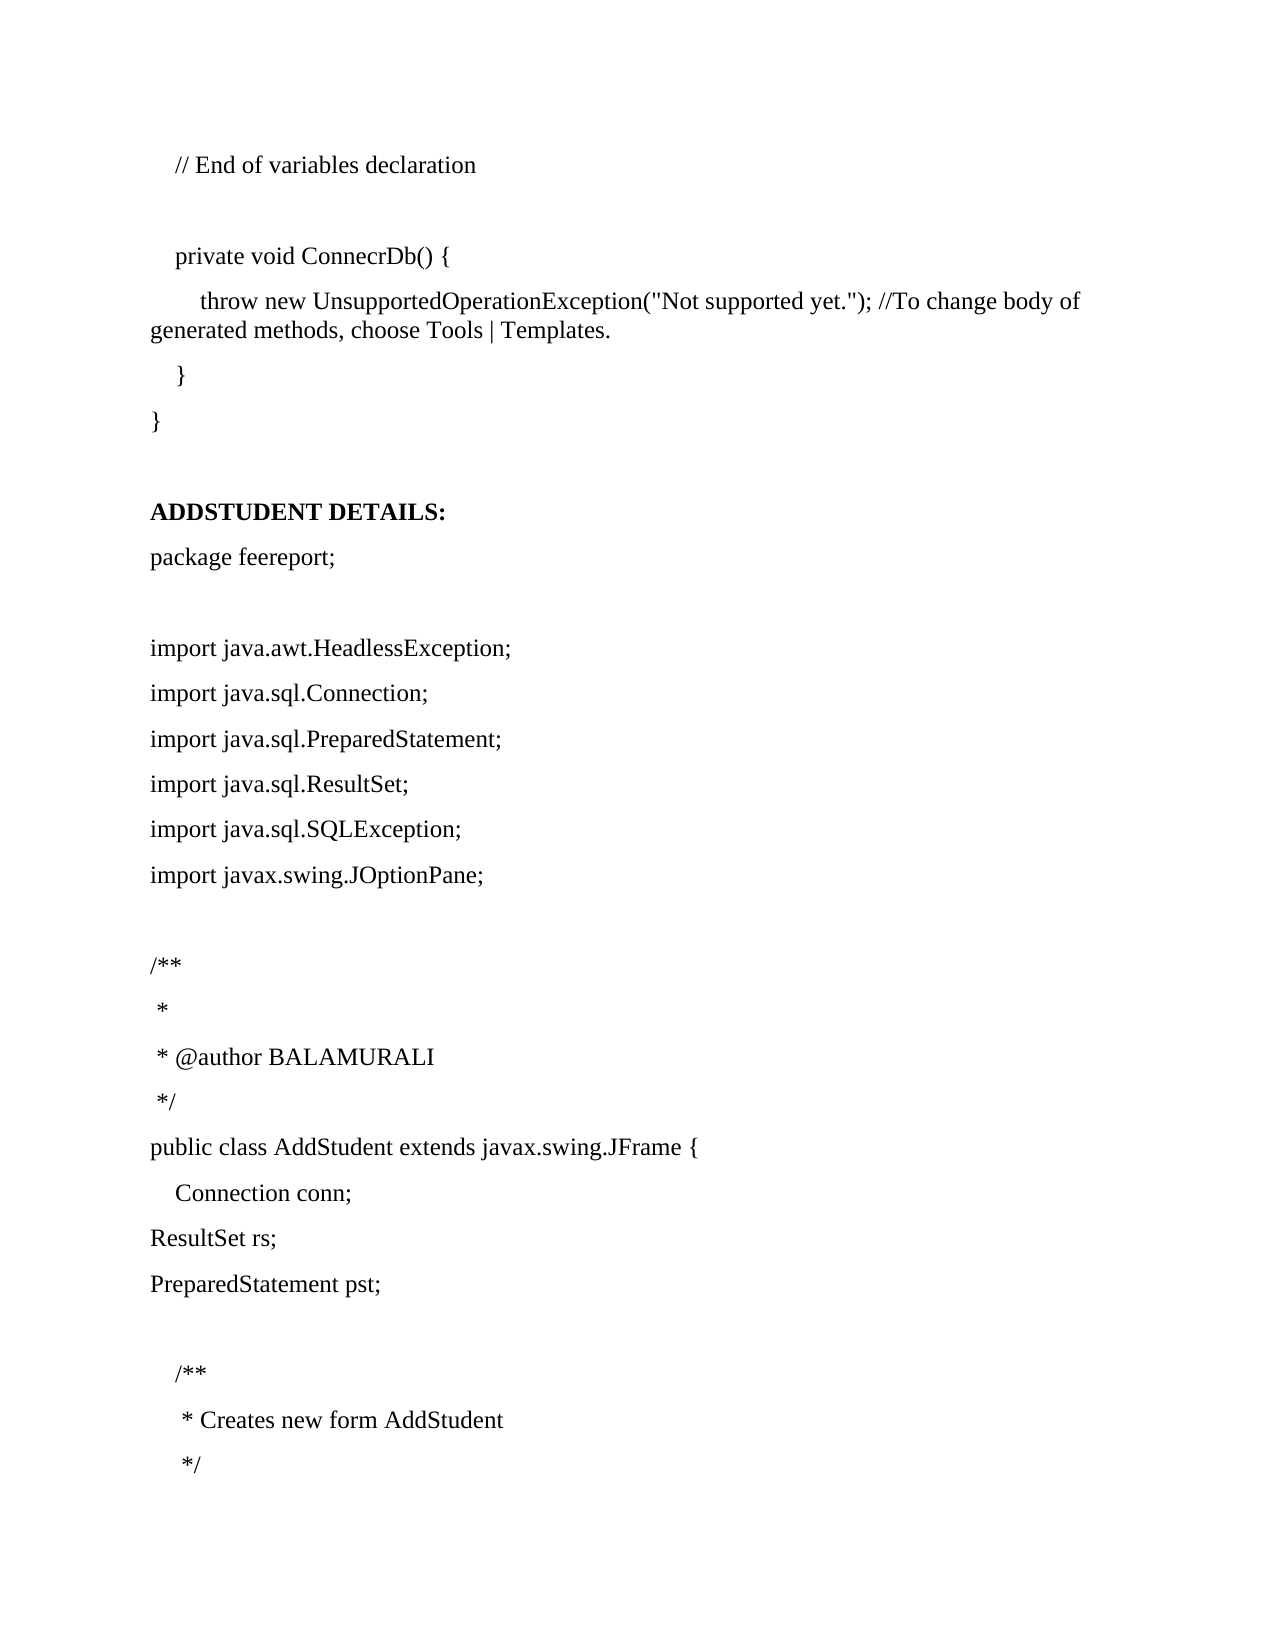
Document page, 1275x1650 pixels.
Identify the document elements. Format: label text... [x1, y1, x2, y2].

text */ [150, 1450, 1125, 1479]
text package feereport; [150, 542, 1125, 571]
text private void ConnecrDb() { [150, 241, 1125, 269]
text ADDSTUDENT DETAILS: [150, 497, 1125, 525]
text ResultSet rs; [150, 1223, 1125, 1252]
text /** [150, 1359, 1125, 1388]
text */ [150, 1087, 1125, 1116]
text Connection conn; [150, 1178, 1125, 1207]
text * Creates new form AddStudent [150, 1405, 1125, 1434]
text } [150, 406, 1125, 434]
text PreparedStatement pst; [150, 1269, 1125, 1297]
text * [150, 996, 1125, 1025]
text import java.sql.Connection; [150, 678, 1125, 707]
text import java.sql.ResultSet; [150, 769, 1125, 798]
text import java.sql.SQLException; [150, 814, 1125, 843]
text public class AddStudent extends javax.swing.JFrame { [150, 1132, 1125, 1161]
text // End of variables declaration [150, 150, 1125, 179]
text import javax.swing.JOptionPane; [150, 860, 1125, 889]
text throw new UnsupportedOperationException("Not supported yet."); //To change body of generated methods, choose Tools | Templates. [150, 286, 1125, 344]
text import java.sql.PreparedStatement; [150, 724, 1125, 752]
text * @author BALAMURALI [150, 1042, 1125, 1070]
text /** [150, 951, 1125, 979]
text import java.awt.HeadlessException; [150, 633, 1125, 662]
text } [150, 360, 1125, 389]
